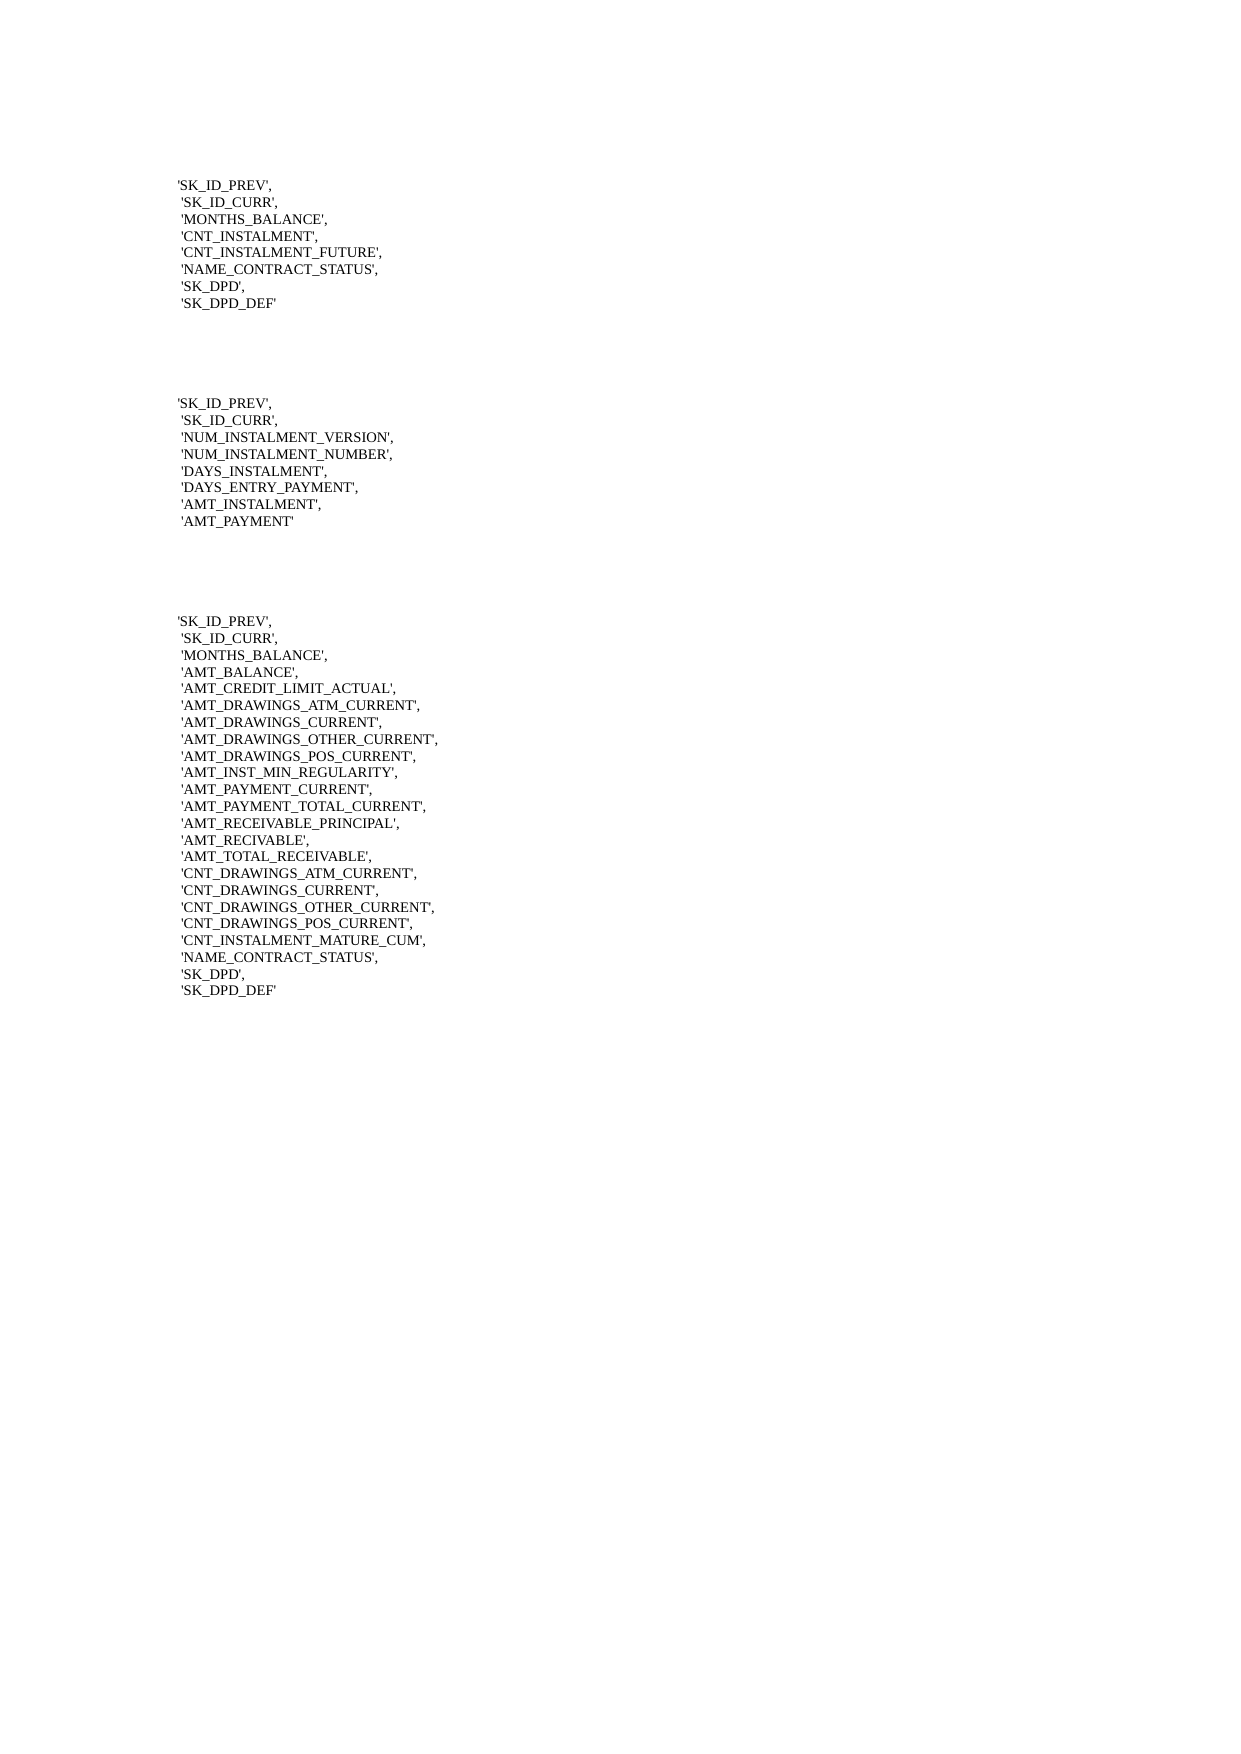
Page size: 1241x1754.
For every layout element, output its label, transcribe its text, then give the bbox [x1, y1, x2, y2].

text 'SK_ID_PREV', 'SK_ID_CURR', 'MONTHS_BALANCE', 'CNT_INSTALMENT', 'CNT_INSTALMENT_FUTURE', 'NAME_CONTRACT_STATUS', 'SK_DPD', 'SK_DPD_DEF' [177, 177, 1181, 311]
text 'SK_ID_PREV', 'SK_ID_CURR', 'NUM_INSTALMENT_VERSION', 'NUM_INSTALMENT_NUMBER', 'DAYS_INSTALMENT', 'DAYS_ENTRY_PAYMENT', 'AMT_INSTALMENT', 'AMT_PAYMENT' [177, 395, 1181, 529]
text 'SK_ID_PREV', 'SK_ID_CURR', 'MONTHS_BALANCE', 'AMT_BALANCE', 'AMT_CREDIT_LIMIT_ACTUAL', 'AMT_DRAWINGS_ATM_CURRENT', 'AMT_DRAWINGS_CURRENT', 'AMT_DRAWINGS_OTHER_CURRENT', 'AMT_DRAWINGS_POS_CURRENT', 'AMT_INST_MIN_REGULARITY', 'AMT_PAYMENT_CURRENT', 'AMT_PAYMENT_TOTAL_CURRENT', 'AMT_RECEIVABLE_PRINCIPAL', 'AMT_RECIVABLE', 'AMT_TOTAL_RECEIVABLE', 'CNT_DRAWINGS_ATM_CURRENT', 'CNT_DRAWINGS_CURRENT', 'CNT_DRAWINGS_OTHER_CURRENT', 'CNT_DRAWINGS_POS_CURRENT', 'CNT_INSTALMENT_MATURE_CUM', 'NAME_CONTRACT_STATUS', 'SK_DPD', 'SK_DPD_DEF' [177, 613, 1181, 999]
